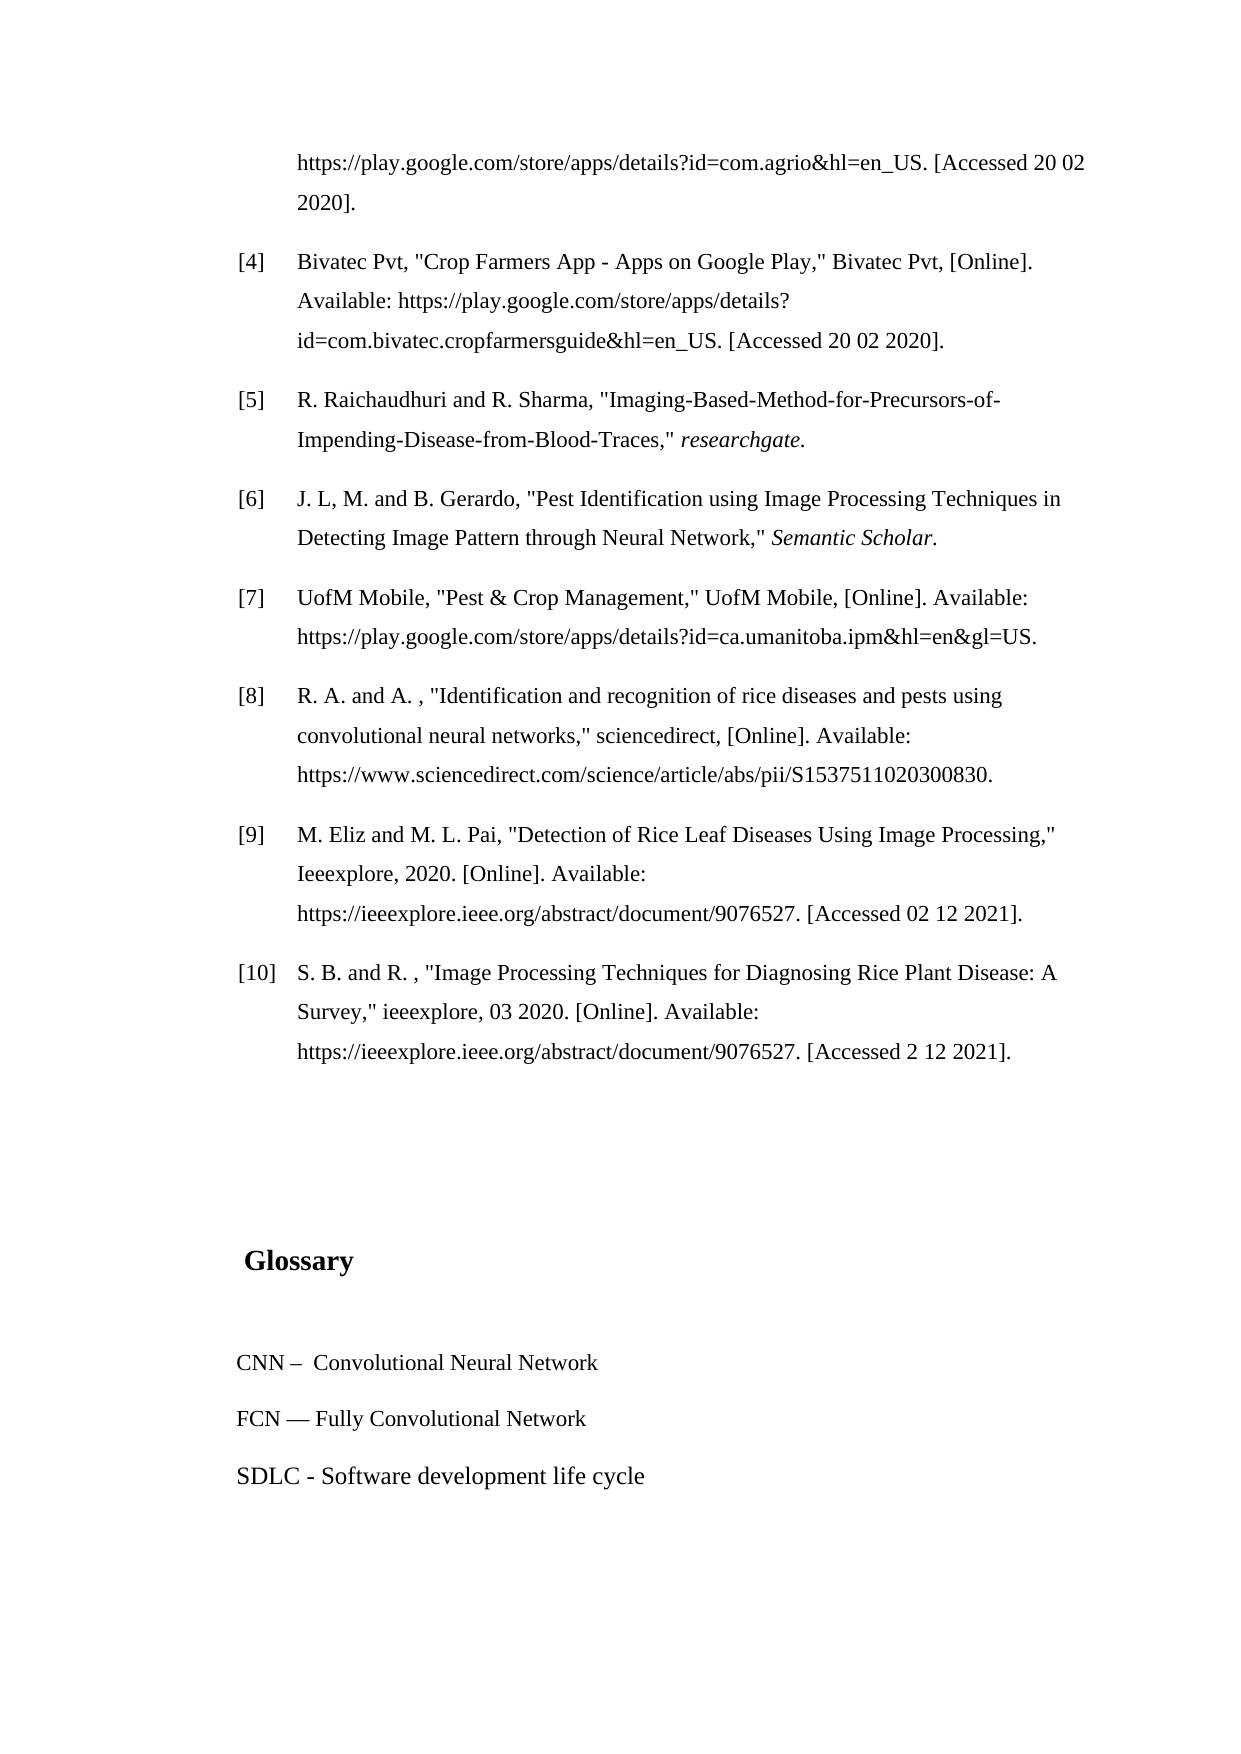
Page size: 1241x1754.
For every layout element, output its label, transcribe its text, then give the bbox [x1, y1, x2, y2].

subtitle Glossary [236, 1243, 1092, 1276]
text FCN — Fully Convolutional Network [236, 1405, 1092, 1432]
text CNN – Convolutional Neural Network [236, 1349, 1092, 1375]
text SDLC - Software development life cycle [236, 1461, 1092, 1490]
